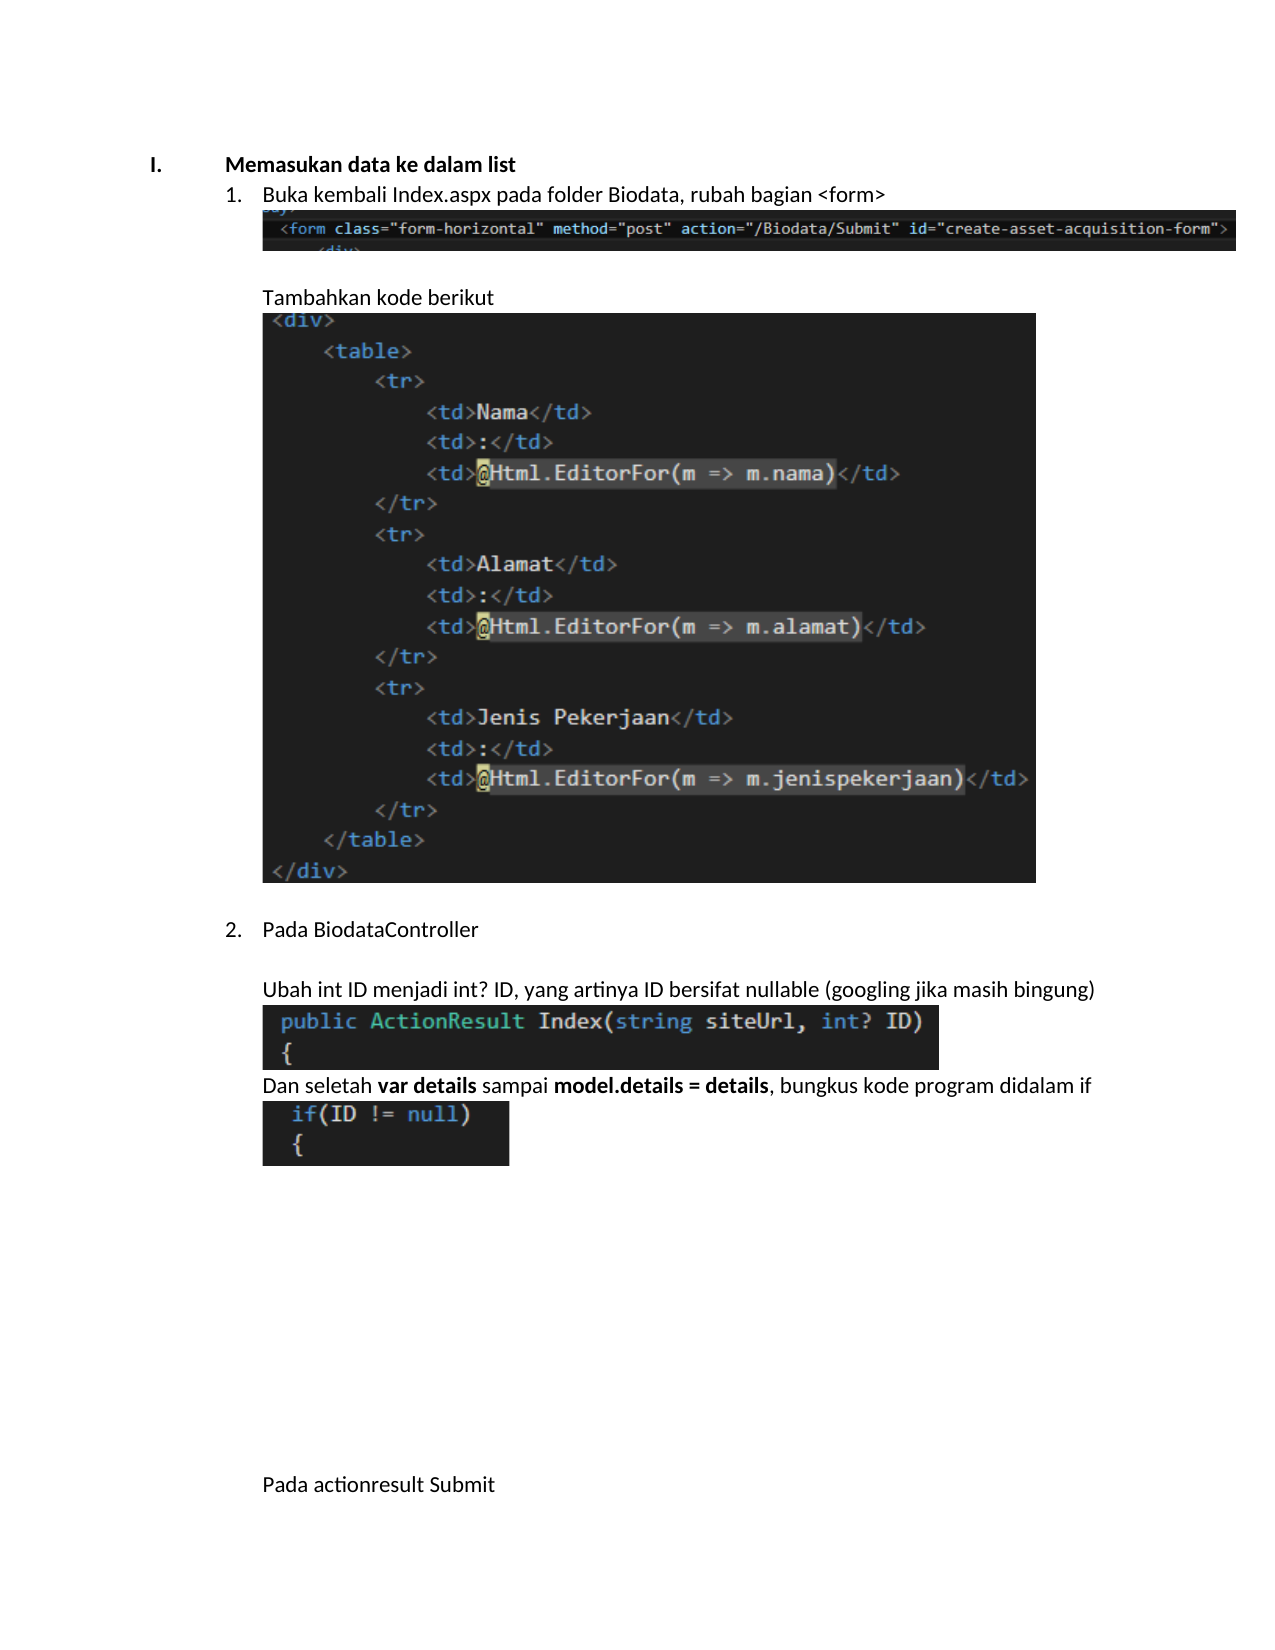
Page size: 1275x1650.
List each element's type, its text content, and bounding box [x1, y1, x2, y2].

picture [262, 210, 1236, 251]
list Memasukan data ke dalam list [150, 150, 1125, 178]
list Tambahkan kode berikut [262, 283, 1125, 311]
list Ubah int ID menjadi int? ID, yang artinya ID bersifat nullable (googling jika masih bingung) [262, 975, 1125, 1003]
picture [262, 1101, 510, 1166]
picture [262, 313, 1036, 883]
picture [262, 1005, 939, 1070]
list Pada actionresult Submit [262, 1470, 1125, 1498]
list Buka kembali Index.aspx pada folder Biodata, rubah bagian <form> [225, 180, 1125, 208]
list Pada BiodataController [225, 915, 1125, 943]
list Dan seletah var details sampai model.details = details, bungkus kode program didalam if [262, 1072, 1125, 1100]
